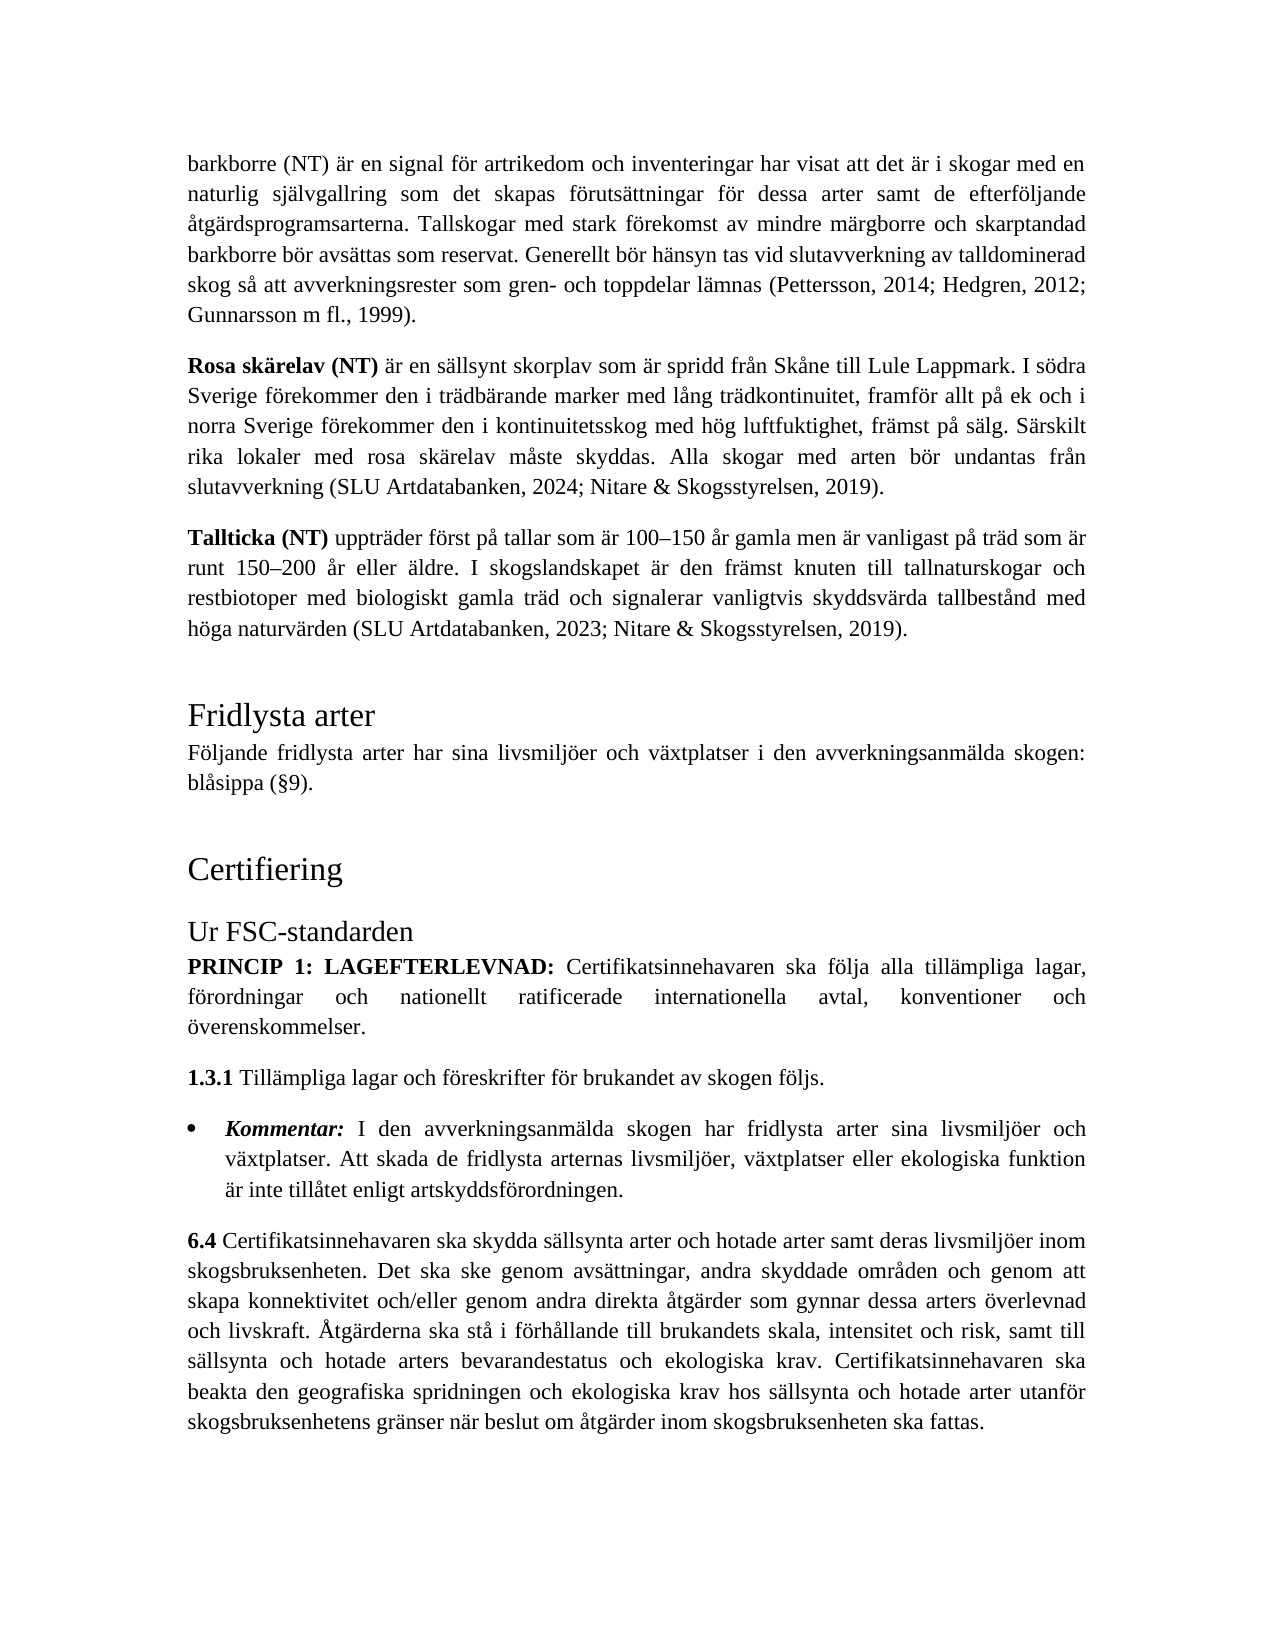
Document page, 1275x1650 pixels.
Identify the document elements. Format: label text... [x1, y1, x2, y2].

text Rosa skärelav (NT) är en sällsynt skorplav som är spridd från Skåne till Lule Lappmark. I södra Sverige förekommer den i trädbärande marker med lång trädkontinuitet, framför allt på ek och i norra Sverige förekommer den i kontinuitetsskog med hög luftfuktighet, främst på sälg. Särskilt rika lokaler med rosa skärelav måste skyddas. Alla skogar med arten bör undantas från slutavverkning (SLU Artdatabanken, 2024; Nitare & Skogsstyrelsen, 2019). [187, 352, 1087, 499]
text 6.4 Certifikatsinnehavaren ska skydda sällsynta arter och hotade arter samt deras livsmiljöer inom skogsbruksenheten. Det ska ske genom avsättningar, andra skyddade områden och genom att skapa konnektivitet och/eller genom andra direkta åtgärder som gynnar dessa arters överlevnad och livskraft. Åtgärderna ska stå i förhållande till brukandets skala, intensitet och risk, samt till sällsynta och hotade arters bevarandestatus och ekologiska krav. Certifikatsinnehavaren ska beakta den geografiska spridningen och ekologiska krav hos sällsynta och hotade arter utanför skogsbruksenhetens gränser när beslut om åtgärder inom skogsbruksenheten ska fattas. [187, 1227, 1087, 1434]
text Följande fridlysta arter har sina livsmiljöer och växtplatser i den avverkningsanmälda skogen: blåsippa (§9). [187, 739, 1087, 795]
text PRINCIP 1: LAGEFTERLEVNAD: Certifikatsinnehavaren ska följa alla tillämpliga lagar, förordningar och nationellt ratificerade internationella avtal, konventioner och överenskommelser. [187, 953, 1087, 1039]
subtitle Certifiering [187, 849, 1087, 888]
subtitle Fridlysta arter [187, 695, 1087, 733]
subtitle Ur FSC-standarden [187, 914, 1087, 948]
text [187, 150, 1087, 327]
list Kommentar: I den avverkningsanmälda skogen har fridlysta arter sina livsmiljöer och växtplatser. Att skada de fridlysta arternas livsmiljöer, växtplatser eller ekologiska funktion är inte tillåtet enligt artskyddsförordningen. [187, 1115, 1087, 1202]
text 1.3.1 Tillämpliga lagar och föreskrifter för brukandet av skogen följs. [187, 1064, 1087, 1091]
text Tallticka (NT) uppträder först på tallar som är 100–150 år gamla men är vanligast på träd som är runt 150–200 år eller äldre. I skogslandskapet är den främst knuten till tallnaturskogar och restbiotoper med biologiskt gamla träd och signalerar vanligtvis skyddsvärda tallbestånd med höga naturvärden (SLU Artdatabanken, 2023; Nitare & Skogsstyrelsen, 2019). [187, 524, 1087, 641]
